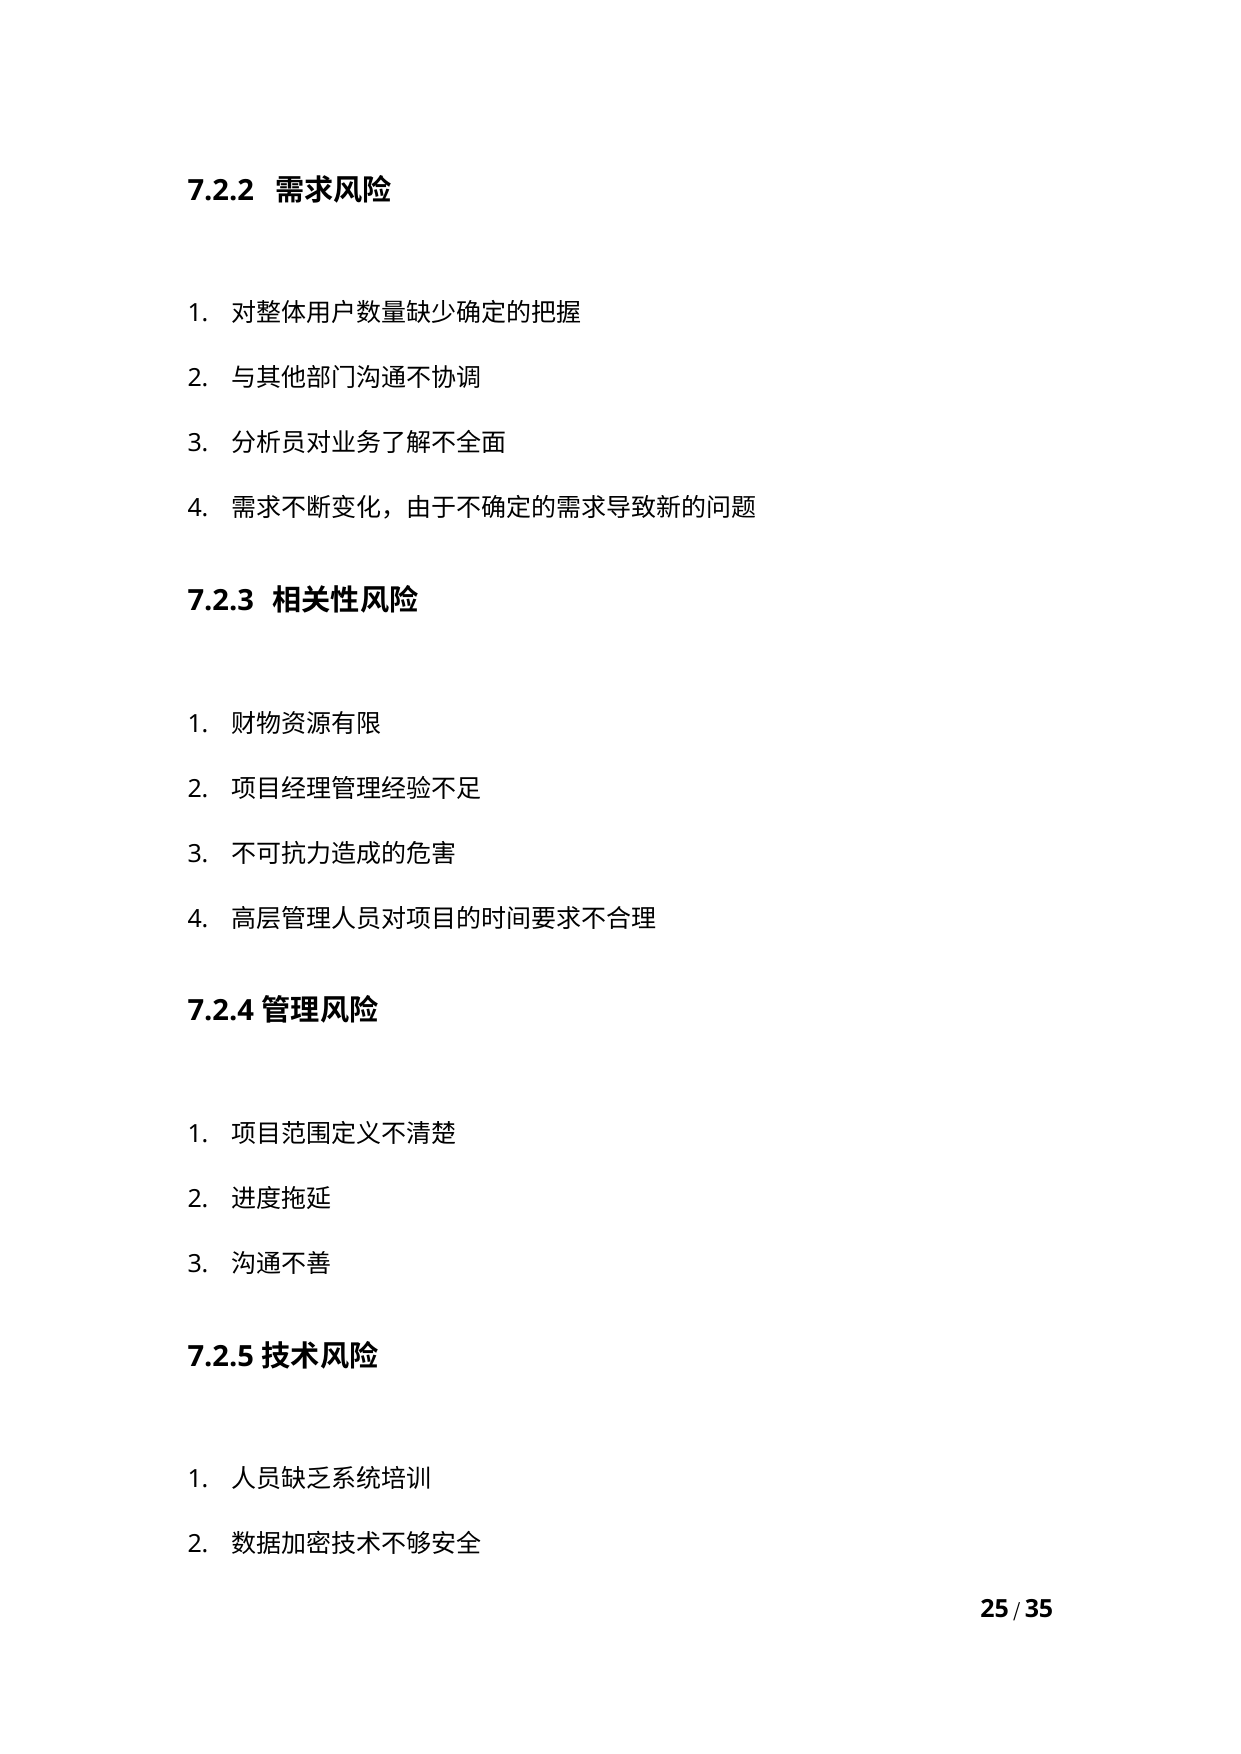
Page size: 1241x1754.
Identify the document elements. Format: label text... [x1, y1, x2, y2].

text 3. 沟通不善 [187, 1229, 1053, 1294]
text 1. 财物资源有限 [187, 689, 1053, 754]
text 2. 数据加密技术不够安全 [187, 1509, 1053, 1574]
subtitle 7.2.4 管理风险 [187, 976, 1053, 1041]
text 4. 高层管理人员对项目的时间要求不合理 [187, 884, 1053, 949]
text 2. 与其他部门沟通不协调 [187, 343, 1053, 408]
subtitle 7.2.5 技术风险 [187, 1321, 1053, 1386]
subtitle 相关性风险 [187, 566, 1053, 631]
text 2. 进度拖延 [187, 1164, 1053, 1229]
subtitle 7.2.2 需求风险 [187, 156, 1053, 221]
text 4. 需求不断变化，由于不确定的需求导致新的问题 [187, 473, 1053, 538]
text 2. 项目经理管理经验不足 [187, 754, 1053, 819]
text 3. 分析员对业务了解不全面 [187, 408, 1053, 473]
text 1. 项目范围定义不清楚 [187, 1099, 1053, 1164]
text 1. 对整体用户数量缺少确定的把握 [187, 278, 1053, 343]
text 1. 人员缺乏系统培训 [187, 1444, 1053, 1509]
text 3. 不可抗力造成的危害 [187, 819, 1053, 884]
